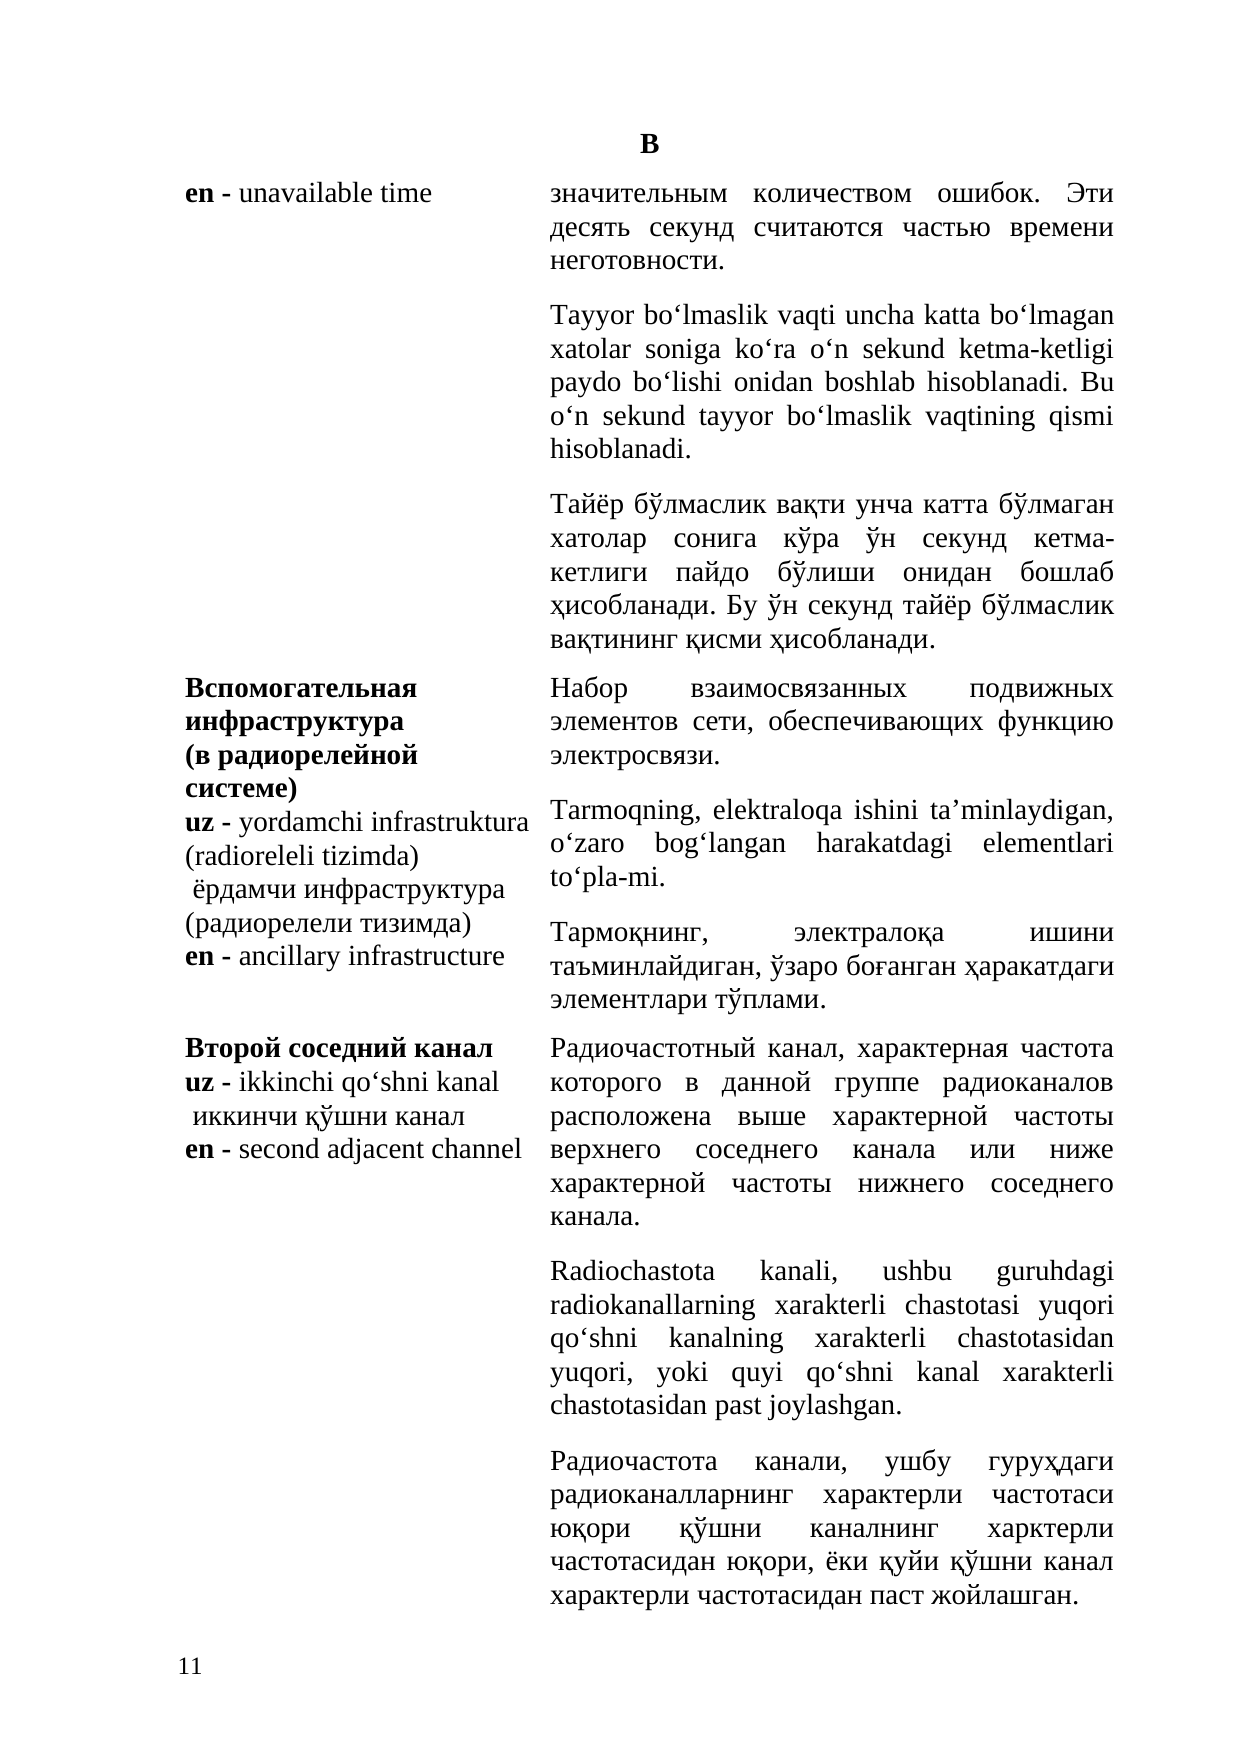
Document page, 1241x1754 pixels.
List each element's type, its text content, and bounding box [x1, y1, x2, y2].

table_cell Время неготовности uz - tayyor bo‘lmaslik vaqti тайёр бўлмаслик вақти en - unavailable time [177, 167, 542, 662]
table_header В [177, 118, 1122, 167]
table_cell Радиочастотный канал, характерная частота которого в данной группе радиоканалов расположена выше характерной частоты верхнего соседнего канала или ниже характерной частоты нижнего соседнего канала. Radiochastota kanali, ushbu guruhdagi radiokanallarning xarakterli chastotasi yuqori qo‘shni kanalning xarakterli chastotasidan yuqori, yoki quyi qo‘shni kanal xarakterli chastotasidan past joylashgan. Радиочастота канали, ушбу гуруҳдаги радиоканалларнинг характерли частотаси юқори қўшни каналнинг харктерли частотасидан юқори, ёки қуйи қўшни канал характерли частотасидан паст жойлашган. [542, 1023, 1122, 1618]
table_cell Второй соседний канал uz - ikkinchi qo‘shni kanal иккинчи қўшни канал en - second adjacent channel [177, 1023, 542, 1618]
table_cell Вспомогательная инфраструктура (в радиорелейной системе) uz - yordamchi infrastruktura (radioreleli tizimda) ёрдамчи инфраструктура (радиорелели тизимда) en - ancillary infrastructure [177, 662, 542, 1023]
table_cell Набор взаимосвязанных подвижных элементов сети, обеспечивающих функцию электросвязи. Tarmoqning, elektraloqa ishini ta’minlaydigan, o‘zaro bog‘langan harakatdagi elementlari to‘pla-mi. Тармоқнинг, электралоқа ишини таъминлайдиган, ўзаро боғанган ҳаракатдаги элементлари тўплами. [542, 662, 1122, 1023]
